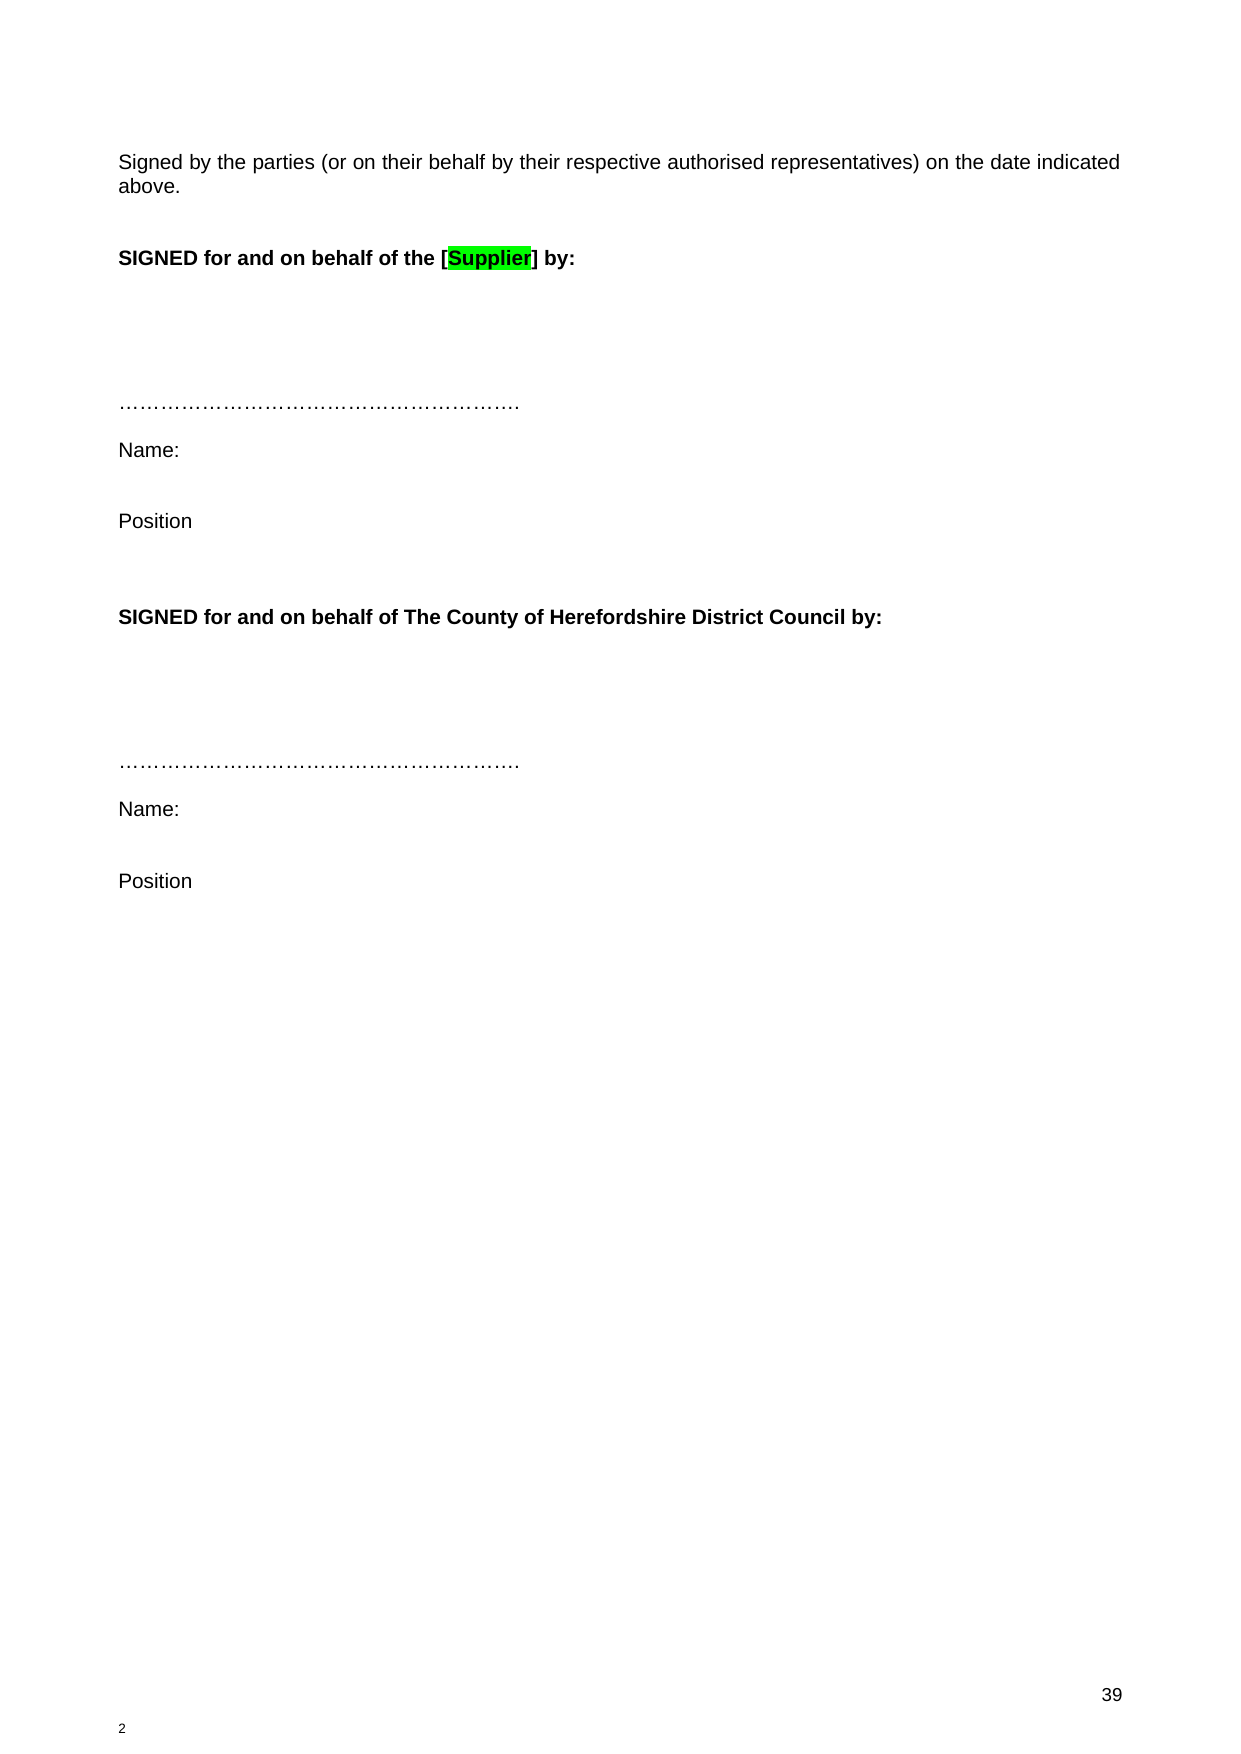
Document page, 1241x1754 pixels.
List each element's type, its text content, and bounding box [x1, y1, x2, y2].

text SIGNED for and on behalf of the [Supplier] by: [118, 246, 448, 270]
text …………………………………………………. [118, 389, 1122, 413]
text SIGNED for and on behalf of The County of Herefordshire District Council by: [118, 605, 1122, 629]
text Position [118, 509, 1122, 533]
text SIGNED for and on behalf of the [Supplier] by: [531, 246, 1122, 270]
text Position [118, 869, 1122, 893]
text Signed by the parties (or on their behalf by their respective authorised representatives) on the date indicated above. [118, 150, 1122, 198]
text …………………………………………………. [118, 749, 1122, 773]
text Name: [118, 797, 1122, 821]
text Name: [118, 437, 1122, 461]
